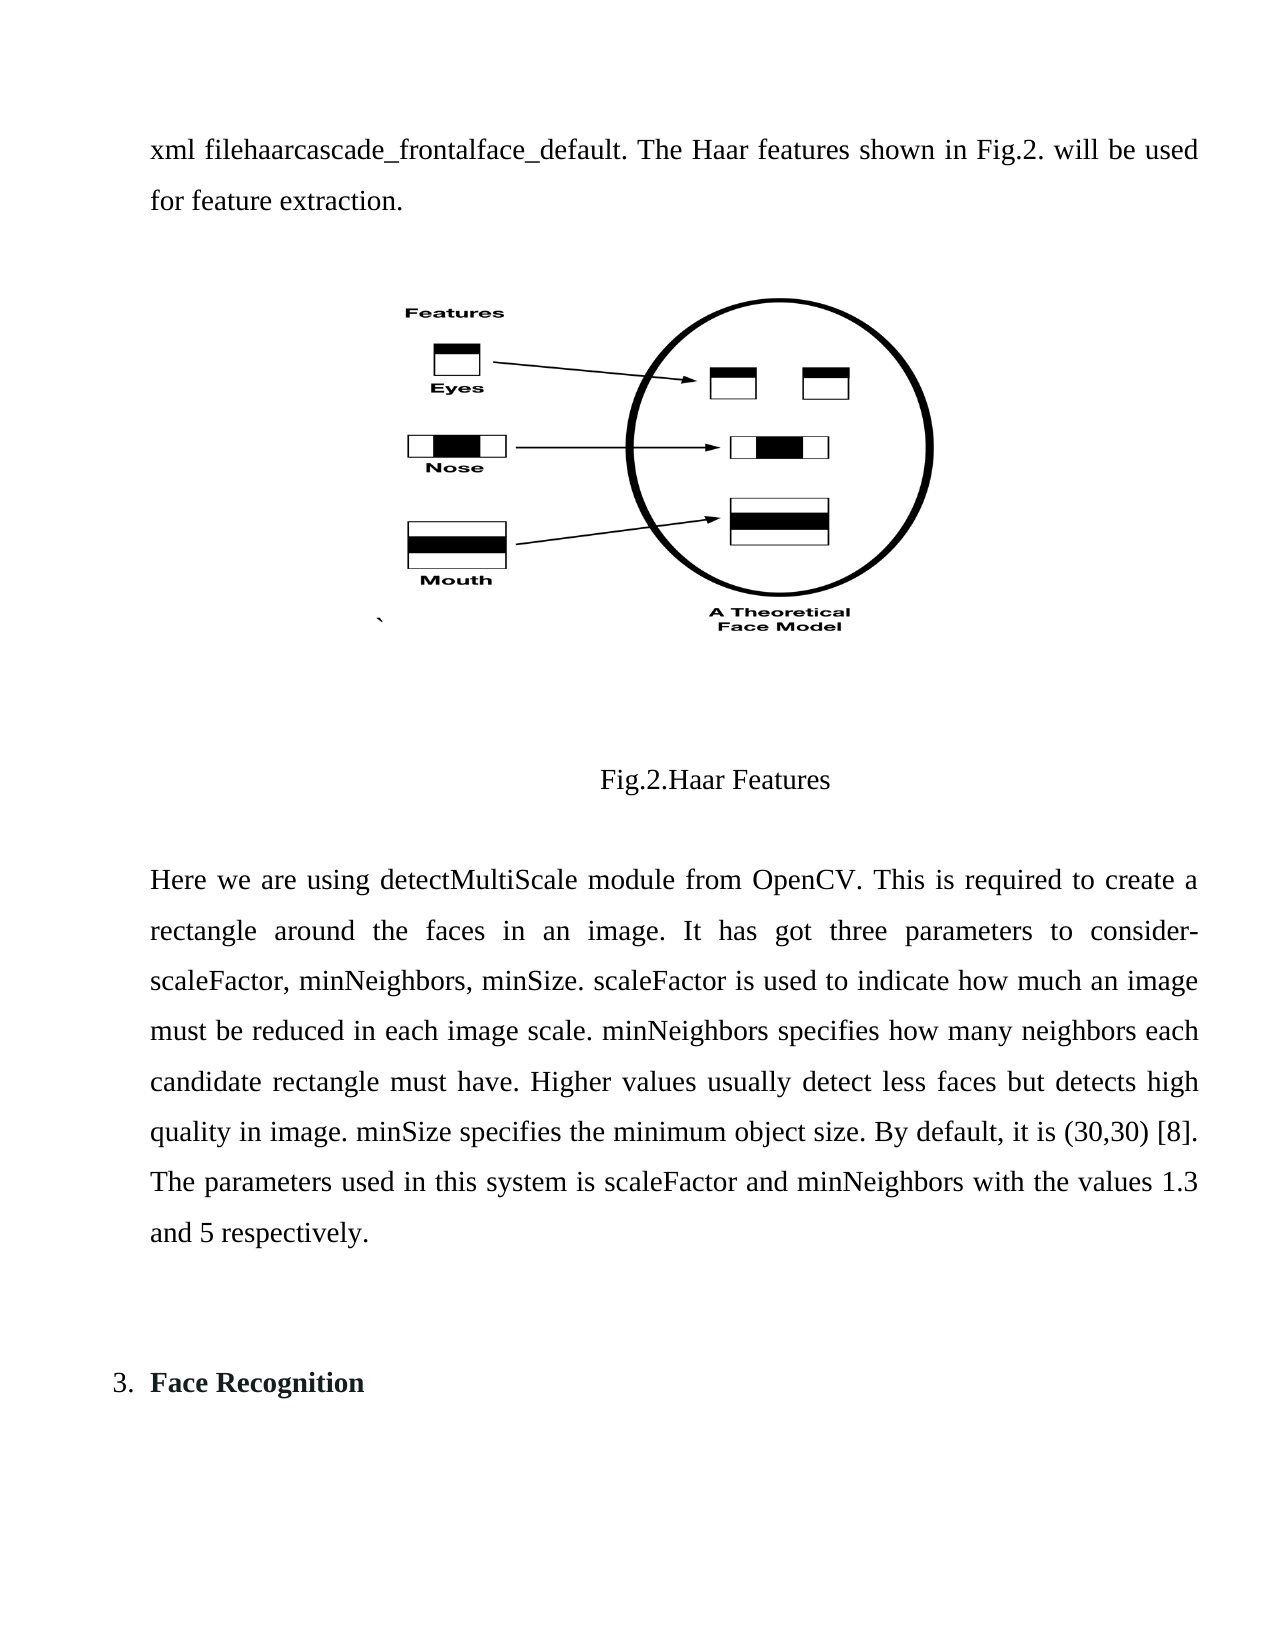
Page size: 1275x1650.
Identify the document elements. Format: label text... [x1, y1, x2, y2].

text Here we are using detectMultiScale module from OpenCV. This is required to create a rectangle around the faces in an image. It has got three parameters to consider- scaleFactor, minNeighbors, minSize. scaleFactor is used to indicate how much an image must be reduced in each image scale. minNeighbors specifies how many neighbors each candidate rectangle must have. Higher values usually detect less faces but detects high quality in image. minSize specifies the minimum object size. By default, it is (30,30) [8]. The parameters used in this system is scaleFactor and minNeighbors with the values 1.3 and 5 respectively. [150, 862, 1200, 1248]
list Face Recognition [112, 1366, 1200, 1399]
text Fig.2.Haar Features [525, 762, 1200, 795]
picture [384, 283, 961, 639]
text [150, 132, 1200, 216]
